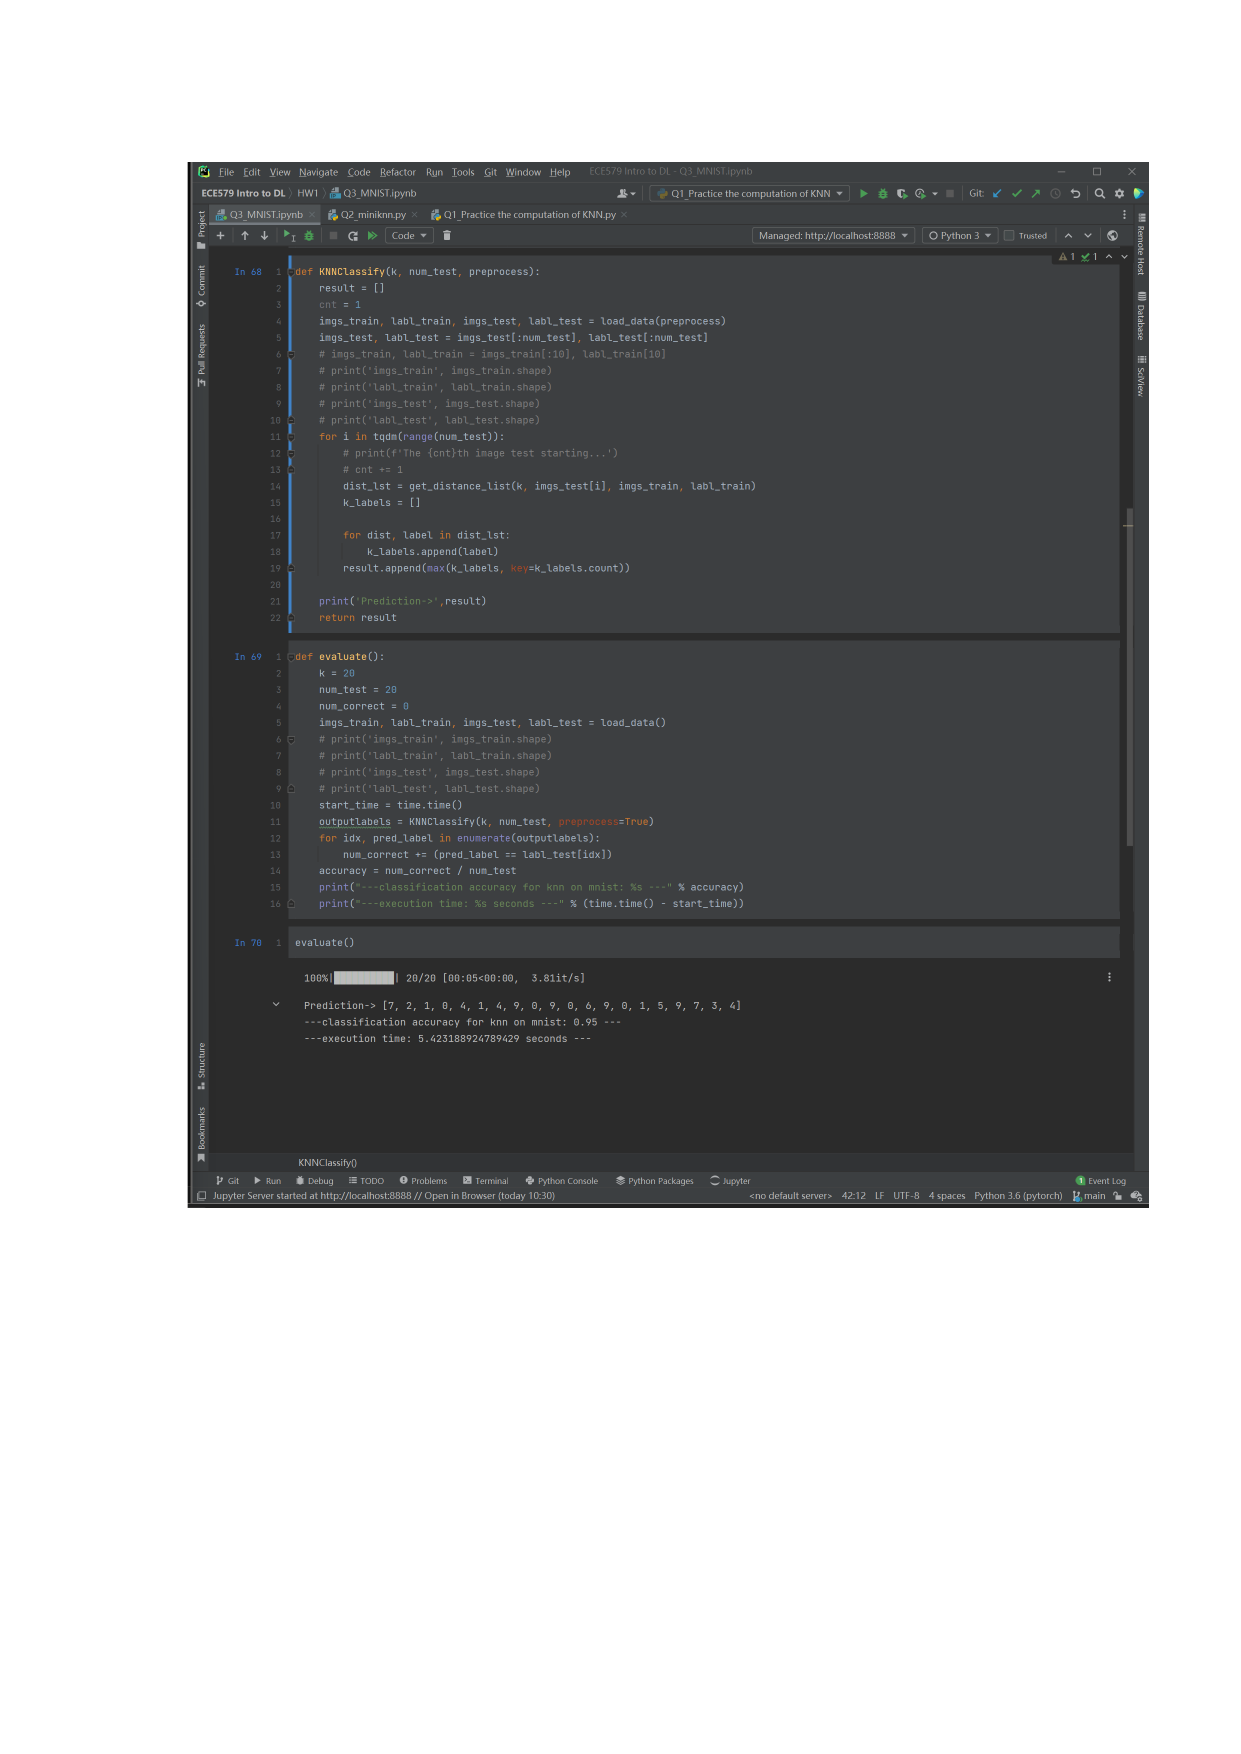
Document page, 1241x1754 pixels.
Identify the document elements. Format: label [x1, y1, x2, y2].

picture [187, 162, 1149, 1208]
